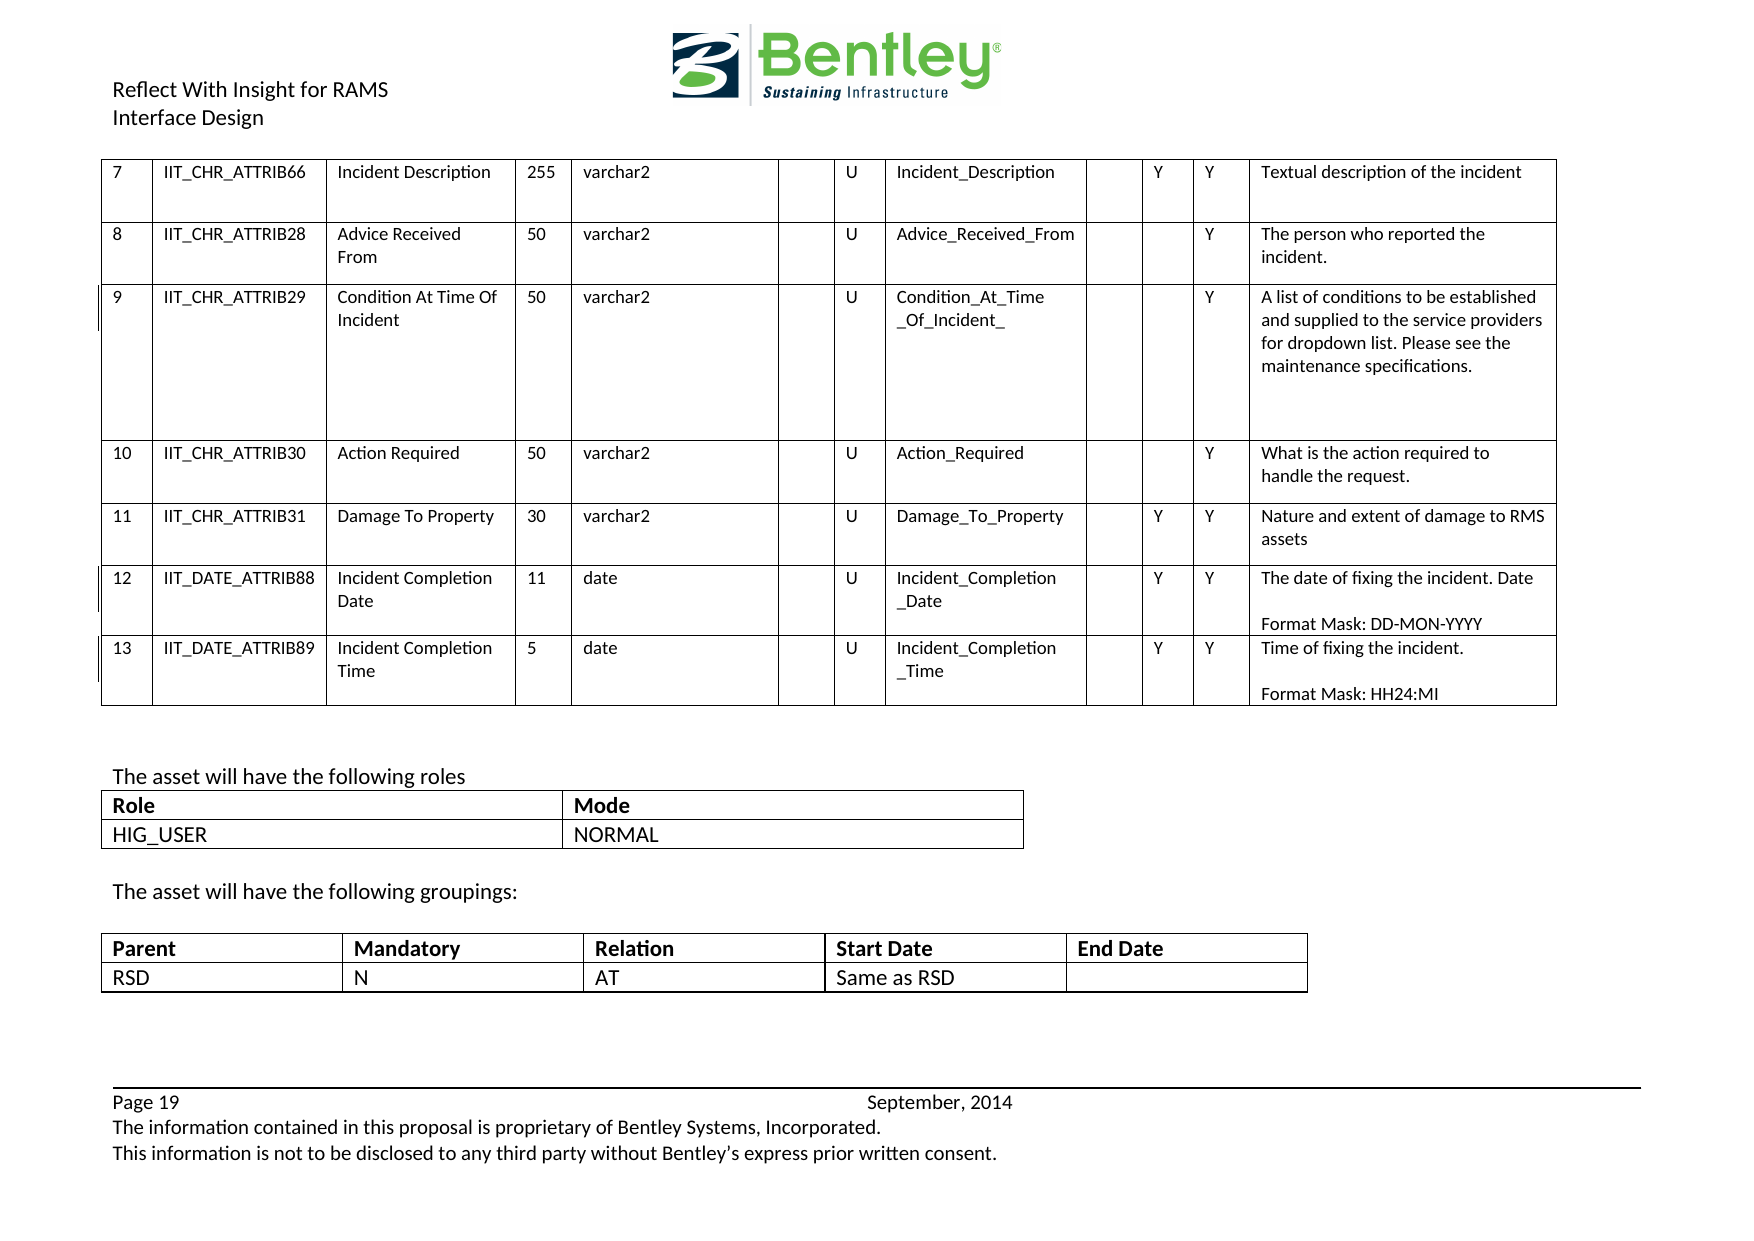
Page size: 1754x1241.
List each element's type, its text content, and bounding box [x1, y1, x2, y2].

table_cell 12 [102, 566, 152, 635]
table_cell [1087, 441, 1142, 503]
table_cell [1087, 636, 1142, 705]
table_cell Y [1143, 504, 1193, 565]
table_cell Incident Completion Time [327, 636, 515, 705]
table_cell 50 [516, 285, 571, 440]
table_cell [779, 441, 834, 503]
table_cell 11 [102, 504, 152, 565]
table_cell U [835, 441, 885, 503]
table_cell HIG_USER [102, 820, 562, 848]
table_cell [1067, 963, 1307, 991]
table_cell varchar2 [572, 504, 778, 565]
table_cell U [835, 504, 885, 565]
table_cell [1143, 285, 1193, 440]
table_cell Y [1143, 636, 1193, 705]
table_header Start Date [826, 934, 1066, 962]
table_cell IIT_CHR_ATTRIB30 [153, 441, 326, 503]
table_header Parent [102, 934, 342, 962]
table_cell Damage_To_Property [886, 504, 1086, 565]
table_cell Condition At Time Of Incident [327, 285, 515, 440]
text The asset will have the following roles [112, 762, 1641, 790]
table_cell IIT_CHR_ATTRIB28 [153, 223, 326, 284]
table_cell varchar2 [572, 441, 778, 503]
table_header Relation [584, 934, 824, 962]
table_cell Incident_Completion _Date [886, 566, 1086, 635]
table_cell Nature and extent of damage to RMS assets [1250, 504, 1556, 565]
table_cell Incident Completion Date [327, 566, 515, 635]
table_cell N [343, 963, 583, 991]
table_cell 13 [102, 636, 152, 705]
table_cell The date of fixing the incident. Date Format Mask: DD-MON-YYYY [1250, 566, 1556, 635]
table_cell Y [1194, 160, 1249, 222]
table_cell Action_Required [886, 441, 1086, 503]
table_cell [779, 160, 834, 222]
table_cell U [835, 160, 885, 222]
table_cell U [835, 285, 885, 440]
table_cell Y [1194, 441, 1249, 503]
table_cell date [572, 566, 778, 635]
table_cell Action Required [327, 441, 515, 503]
table_cell U [835, 223, 885, 284]
table_cell 30 [516, 504, 571, 565]
table_cell Damage To Property [327, 504, 515, 565]
table_cell [1087, 285, 1142, 440]
table_cell varchar2 [572, 160, 778, 222]
table_cell Same as RSD [826, 963, 1066, 991]
table_cell Advice_Received_From [886, 223, 1086, 284]
table_cell [779, 636, 834, 705]
table_cell 8 [102, 223, 152, 284]
table_cell [1087, 160, 1142, 222]
table_cell Incident_Description [886, 160, 1086, 222]
table_cell 50 [516, 441, 571, 503]
table_cell [1087, 566, 1142, 635]
table_cell NORMAL [563, 820, 1023, 848]
table_cell Y [1194, 566, 1249, 635]
table_cell RSD [102, 963, 342, 991]
table_cell Y [1194, 223, 1249, 284]
table_cell [1087, 223, 1142, 284]
table_cell [779, 223, 834, 284]
table_cell 255 [516, 160, 571, 222]
table_cell U [835, 566, 885, 635]
table_header Mandatory [343, 934, 583, 962]
table_cell Y [1194, 504, 1249, 565]
table_cell A list of conditions to be established and supplied to the service providers for dropdown list. Please see the maintenance specifications. [1250, 285, 1556, 440]
table_cell [1087, 504, 1142, 565]
table_cell IIT_DATE_ATTRIB88 [153, 566, 326, 635]
table_cell [779, 566, 834, 635]
table_cell Textual description of the incident [1250, 160, 1556, 222]
table_cell What is the action required to handle the request. [1250, 441, 1556, 503]
table_cell Y [1194, 285, 1249, 440]
table_cell Y [1143, 566, 1193, 635]
table_header Mode [563, 791, 1023, 819]
table_cell Incident Description [327, 160, 515, 222]
table_cell U [835, 636, 885, 705]
table_cell [779, 285, 834, 440]
table_cell IIT_CHR_ATTRIB31 [153, 504, 326, 565]
picture [672, 24, 1002, 106]
table_cell IIT_DATE_ATTRIB89 [153, 636, 326, 705]
table_cell 10 [102, 441, 152, 503]
table_cell Y [1143, 160, 1193, 222]
table_cell IIT_CHR_ATTRIB66 [153, 160, 326, 222]
table_header End Date [1067, 934, 1307, 962]
table_cell 5 [516, 636, 571, 705]
table_cell Time of fixing the incident. Format Mask: HH24:MI [1250, 636, 1556, 705]
table_cell varchar2 [572, 285, 778, 440]
table_cell Incident_Completion _Time [886, 636, 1086, 705]
table_cell [779, 504, 834, 565]
table_cell date [572, 636, 778, 705]
table_cell 50 [516, 223, 571, 284]
table_cell AT [584, 963, 824, 991]
table_cell 7 [102, 160, 152, 222]
table_cell varchar2 [572, 223, 778, 284]
table_cell Condition_At_Time _Of_Incident_ [886, 285, 1086, 440]
table_header Role [102, 791, 562, 819]
table_cell [1143, 223, 1193, 284]
table_cell IIT_CHR_ATTRIB29 [153, 285, 326, 440]
table_cell Advice Received From [327, 223, 515, 284]
text The asset will have the following groupings: [112, 877, 1641, 905]
table_cell The person who reported the incident. [1250, 223, 1556, 284]
table_cell Y [1194, 636, 1249, 705]
table_cell [1143, 441, 1193, 503]
table_cell 11 [516, 566, 571, 635]
table_cell 9 [102, 285, 152, 440]
